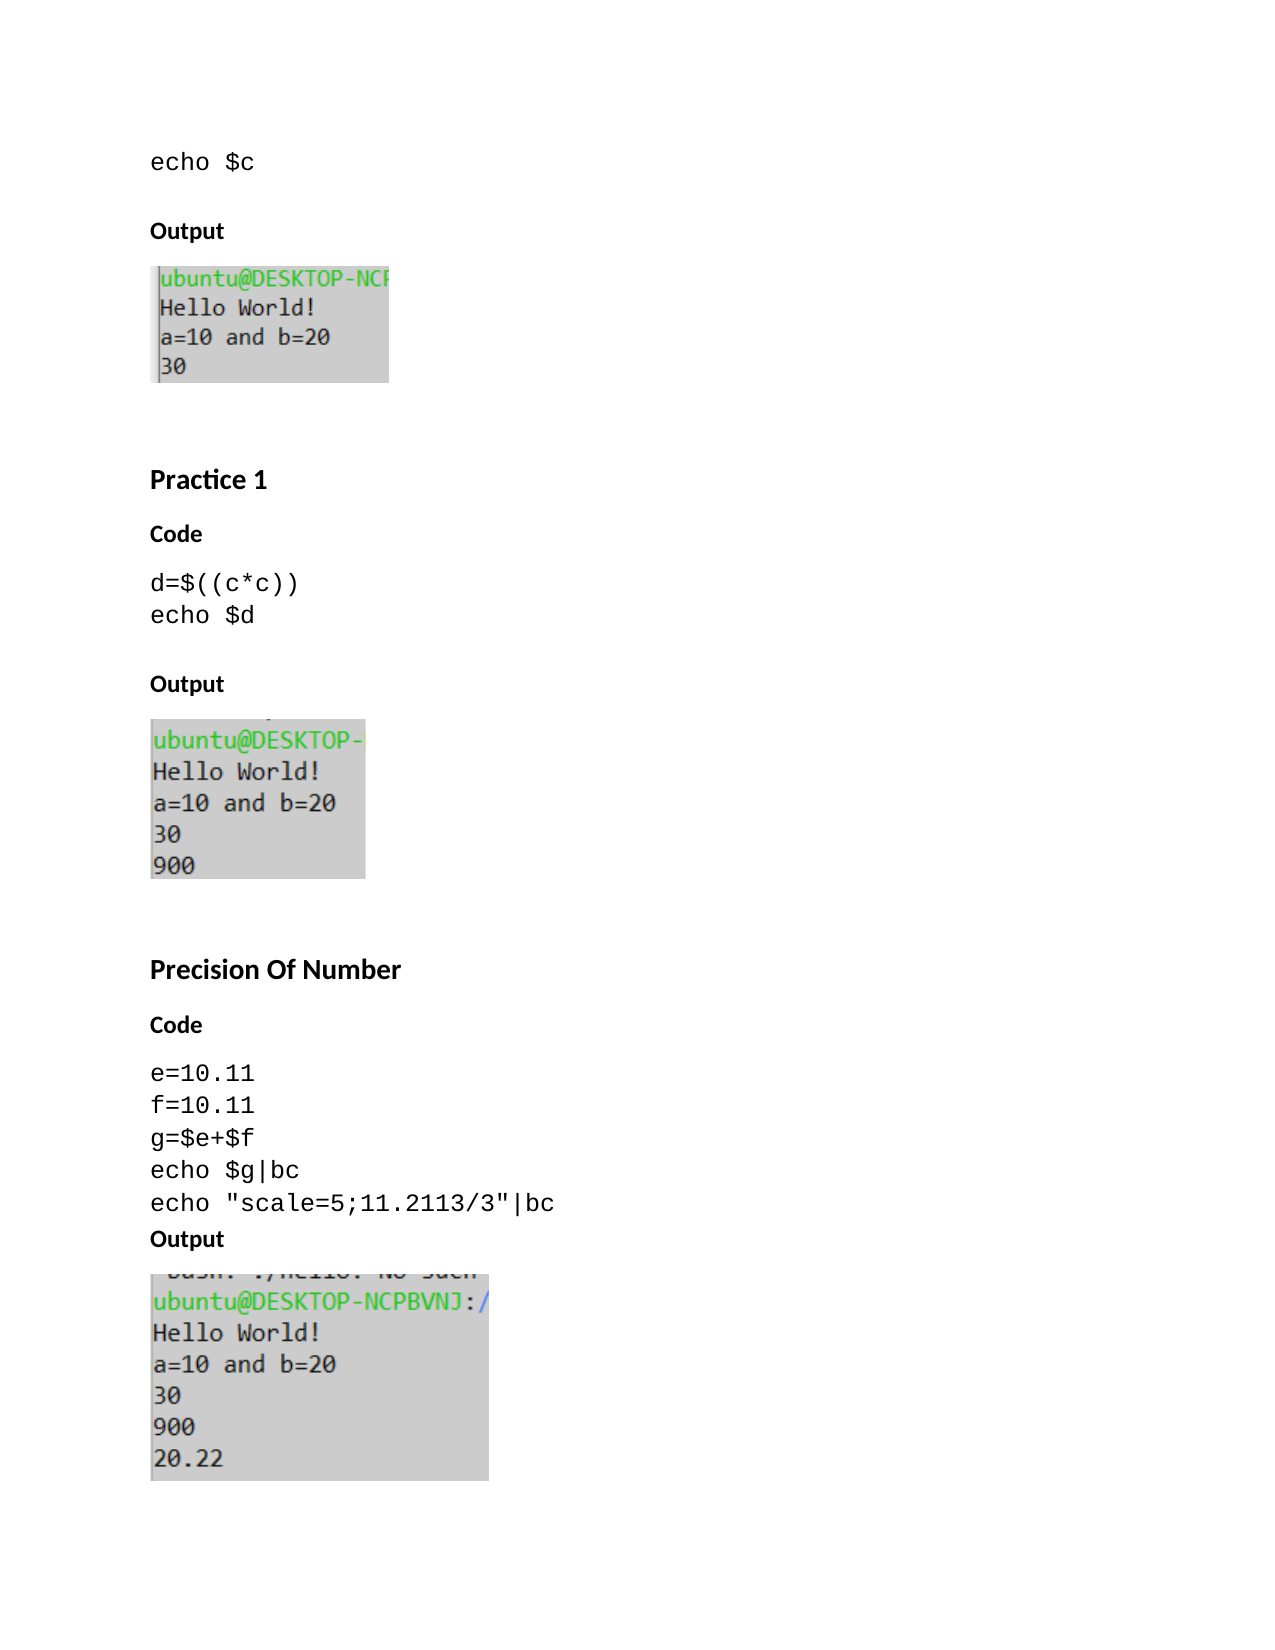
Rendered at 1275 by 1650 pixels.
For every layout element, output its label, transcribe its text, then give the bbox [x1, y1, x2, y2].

text e=10.11 [150, 1061, 1125, 1089]
text echo "scale=5;11.2113/3"|bc [150, 1191, 1125, 1219]
text Code [150, 1009, 1125, 1039]
text echo $d [150, 603, 1125, 631]
text echo $g|bc [150, 1158, 1125, 1186]
text Precision Of Number [150, 951, 1125, 987]
text Practice 1 [150, 461, 1125, 497]
text echo $c [150, 150, 1125, 178]
text Code [150, 519, 1125, 549]
picture [150, 719, 366, 879]
picture [150, 1274, 489, 1481]
text g=$e+$f [150, 1126, 1125, 1154]
text d=$((c*c)) [150, 570, 1125, 599]
text Output [150, 1223, 1125, 1254]
text Output [150, 215, 1125, 246]
text f=10.11 [150, 1093, 1125, 1121]
picture [150, 266, 389, 383]
text Output [150, 668, 1125, 698]
